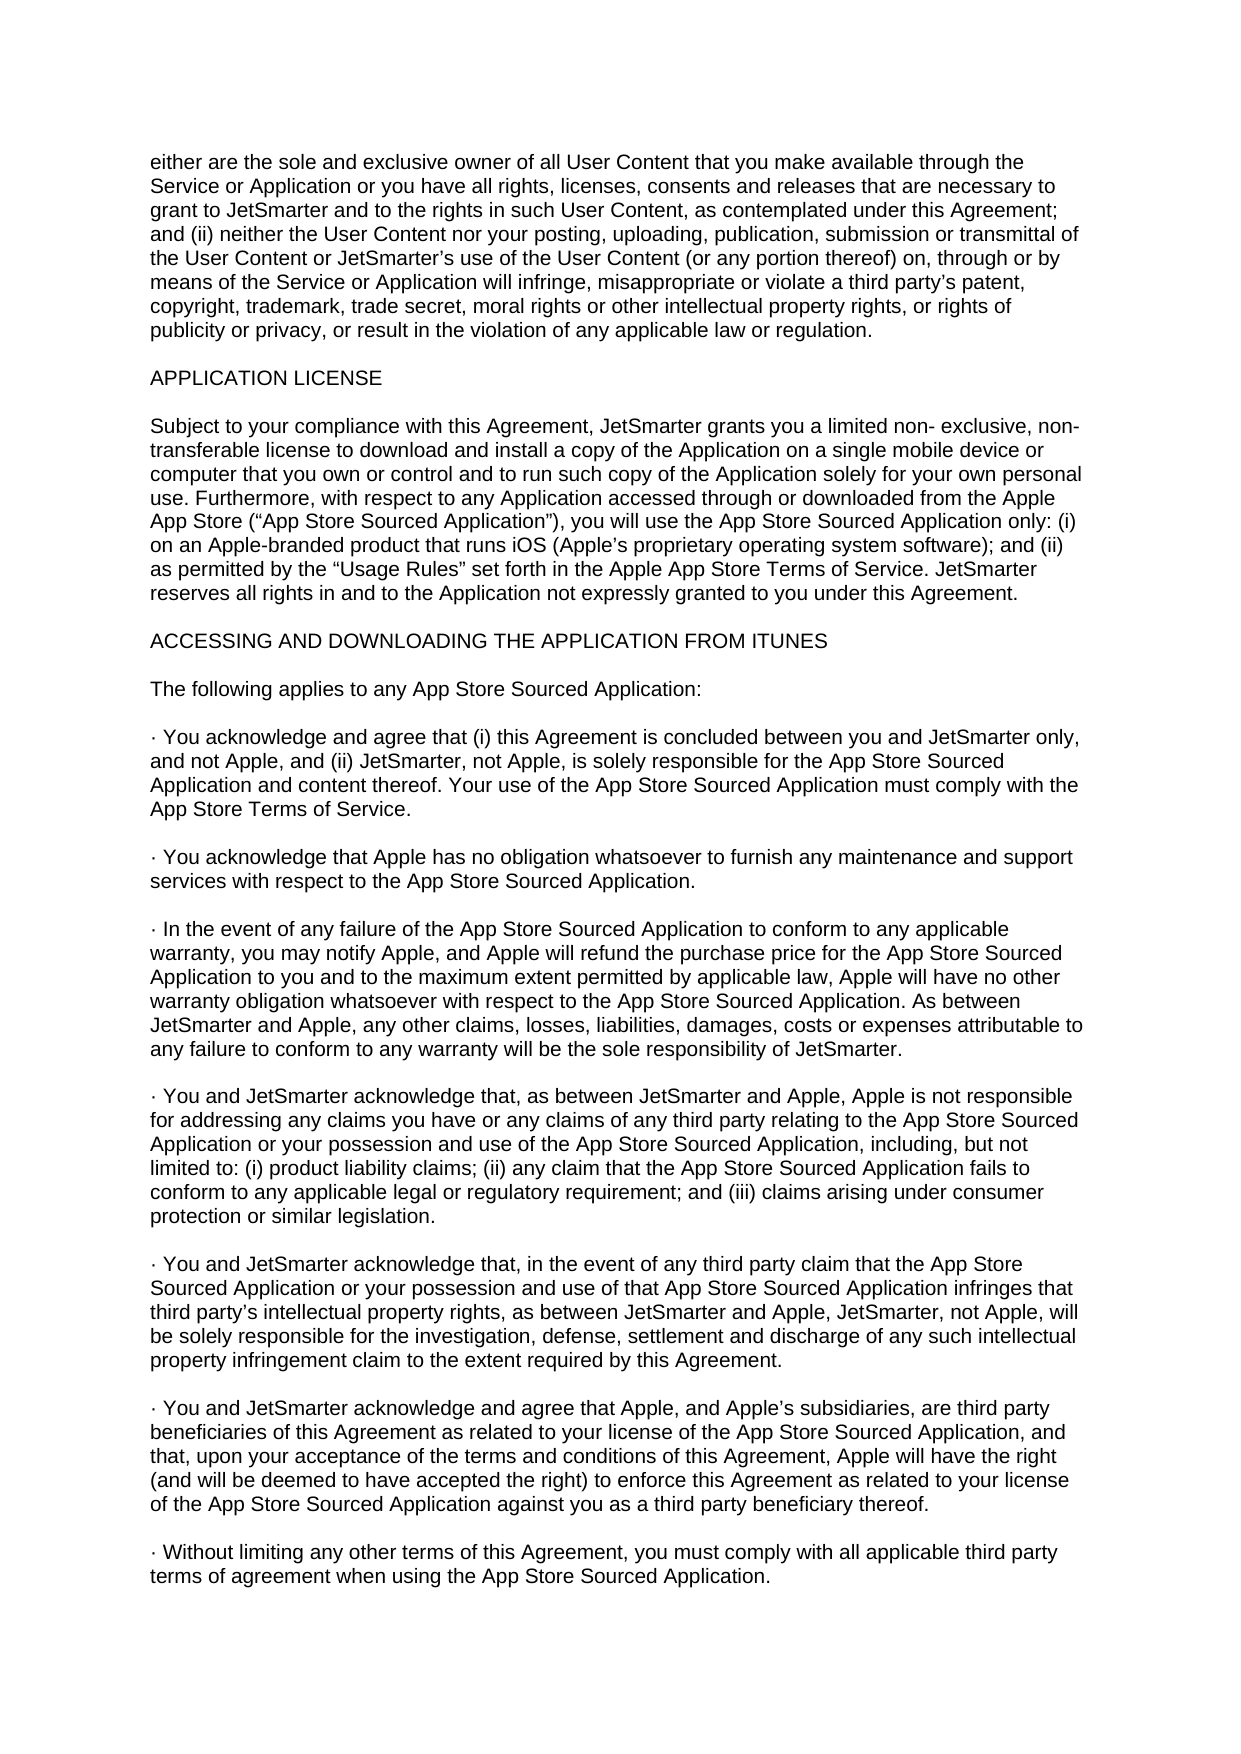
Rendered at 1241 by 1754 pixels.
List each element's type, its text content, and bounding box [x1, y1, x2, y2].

text · In the event of any failure of the App Store Sourced Application to conform to any applicable warranty, you may notify Apple, and Apple will refund the purchase price for the App Store Sourced Application to you and to the maximum extent permitted by applicable law, Apple will have no other warranty obligation whatsoever with respect to the App Store Sourced Application. As between JetSmarter and Apple, any other claims, losses, liabilities, damages, costs or expenses attributable to any failure to conform to any warranty will be the sole responsibility of JetSmarter. [150, 917, 1090, 1060]
text · You and JetSmarter acknowledge that, as between JetSmarter and Apple, Apple is not responsible for addressing any claims you have or any claims of any third party relating to the App Store Sourced Application or your possession and use of the App Store Sourced Application, including, but not limited to: (i) product liability claims; (ii) any claim that the App Store Sourced Application fails to conform to any applicable legal or regulatory requirement; and (iii) claims arising under consumer protection or similar legislation. [150, 1084, 1090, 1228]
text The following applies to any App Store Sourced Application: [150, 677, 1090, 701]
text · Without limiting any other terms of this Agreement, you must comply with all applicable third party terms of agreement when using the App Store Sourced Application. [150, 1539, 1090, 1587]
text · You and JetSmarter acknowledge that, in the event of any third party claim that the App Store Sourced Application or your possession and use of that App Store Sourced Application infringes that third party’s intellectual property rights, as between JetSmarter and Apple, JetSmarter, not Apple, will be solely responsible for the investigation, defense, settlement and discharge of any such intellectual property infringement claim to the extent required by this Agreement. [150, 1252, 1090, 1372]
text · You and JetSmarter acknowledge and agree that Apple, and Apple’s subsidiaries, are third party beneficiaries of this Agreement as related to your license of the App Store Sourced Application, and that, upon your acceptance of the terms and conditions of this Agreement, Apple will have the right (and will be deemed to have accepted the right) to enforce this Agreement as related to your license of the App Store Sourced Application against you as a third party beneficiary thereof. [150, 1396, 1090, 1516]
text · You acknowledge that Apple has no obligation whatsoever to furnish any maintenance and support services with respect to the App Store Sourced Application. [150, 845, 1090, 893]
text Subject to your compliance with this Agreement, JetSmarter grants you a limited non- exclusive, non-transferable license to download and install a copy of the Application on a single mobile device or computer that you own or control and to run such copy of the Application solely for your own personal use. Furthermore, with respect to any Application accessed through or downloaded from the Apple App Store (“App Store Sourced Application”), you will use the App Store Sourced Application only: (i) on an Apple-branded product that runs iOS (Apple’s proprietary operating system software); and (ii) as permitted by the “Usage Rules” set forth in the Apple App Store Terms of Service. JetSmarter reserves all rights in and to the Application not expressly granted to you under this Agreement. [150, 413, 1090, 605]
text ACCESSING AND DOWNLOADING THE APPLICATION FROM ITUNES [150, 629, 1090, 653]
text APPLICATION LICENSE [150, 366, 1090, 389]
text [150, 150, 1090, 342]
text · You acknowledge and agree that (i) this Agreement is concluded between you and JetSmarter only, and not Apple, and (ii) JetSmarter, not Apple, is solely responsible for the App Store Sourced Application and content thereof. Your use of the App Store Sourced Application must comply with the App Store Terms of Service. [150, 725, 1090, 821]
